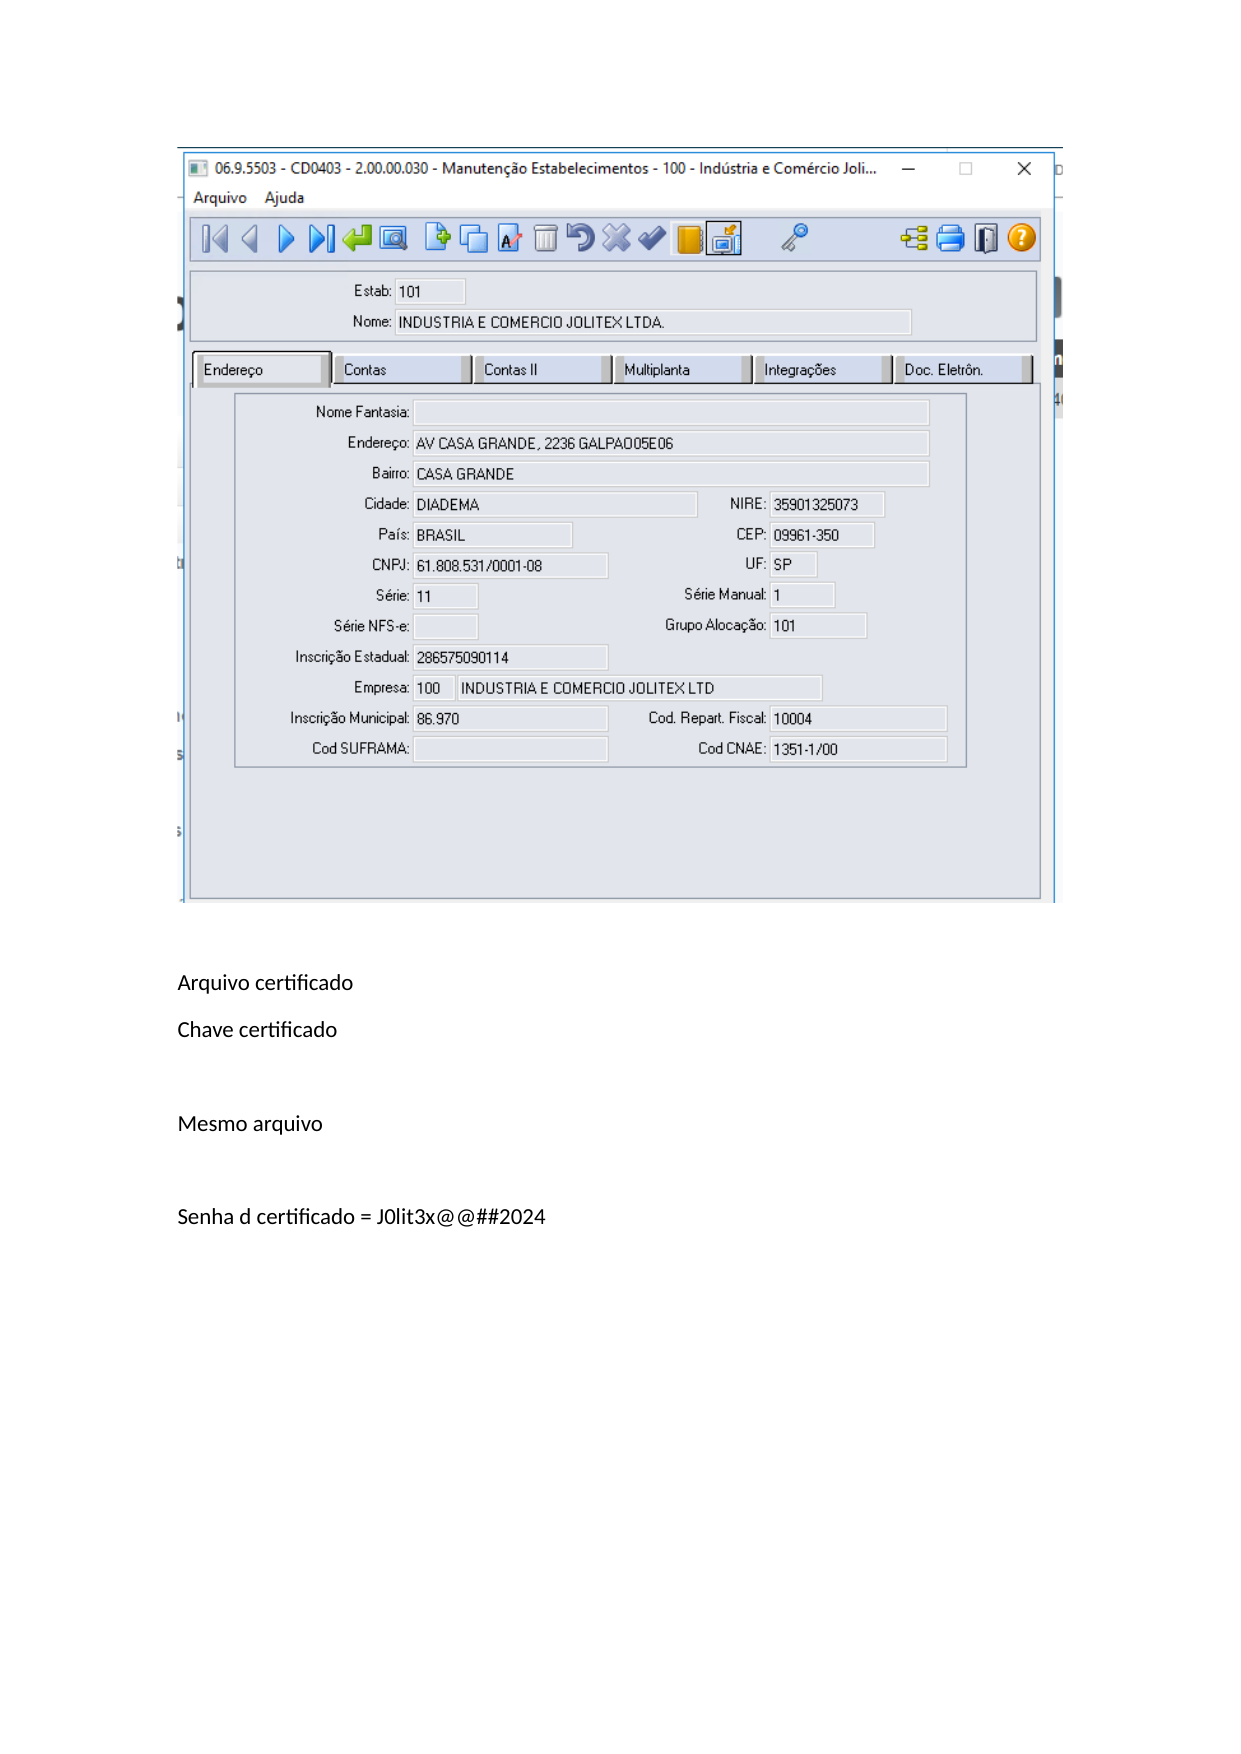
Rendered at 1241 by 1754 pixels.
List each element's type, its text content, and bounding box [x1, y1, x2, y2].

text Arquivo certificado [177, 968, 1063, 996]
picture [177, 147, 1063, 903]
text Senha d certificado = J0lit3x@@##2024 [177, 1202, 1063, 1231]
text Chave certificado [177, 1015, 1063, 1043]
text Mesmo arquivo [177, 1109, 1063, 1137]
